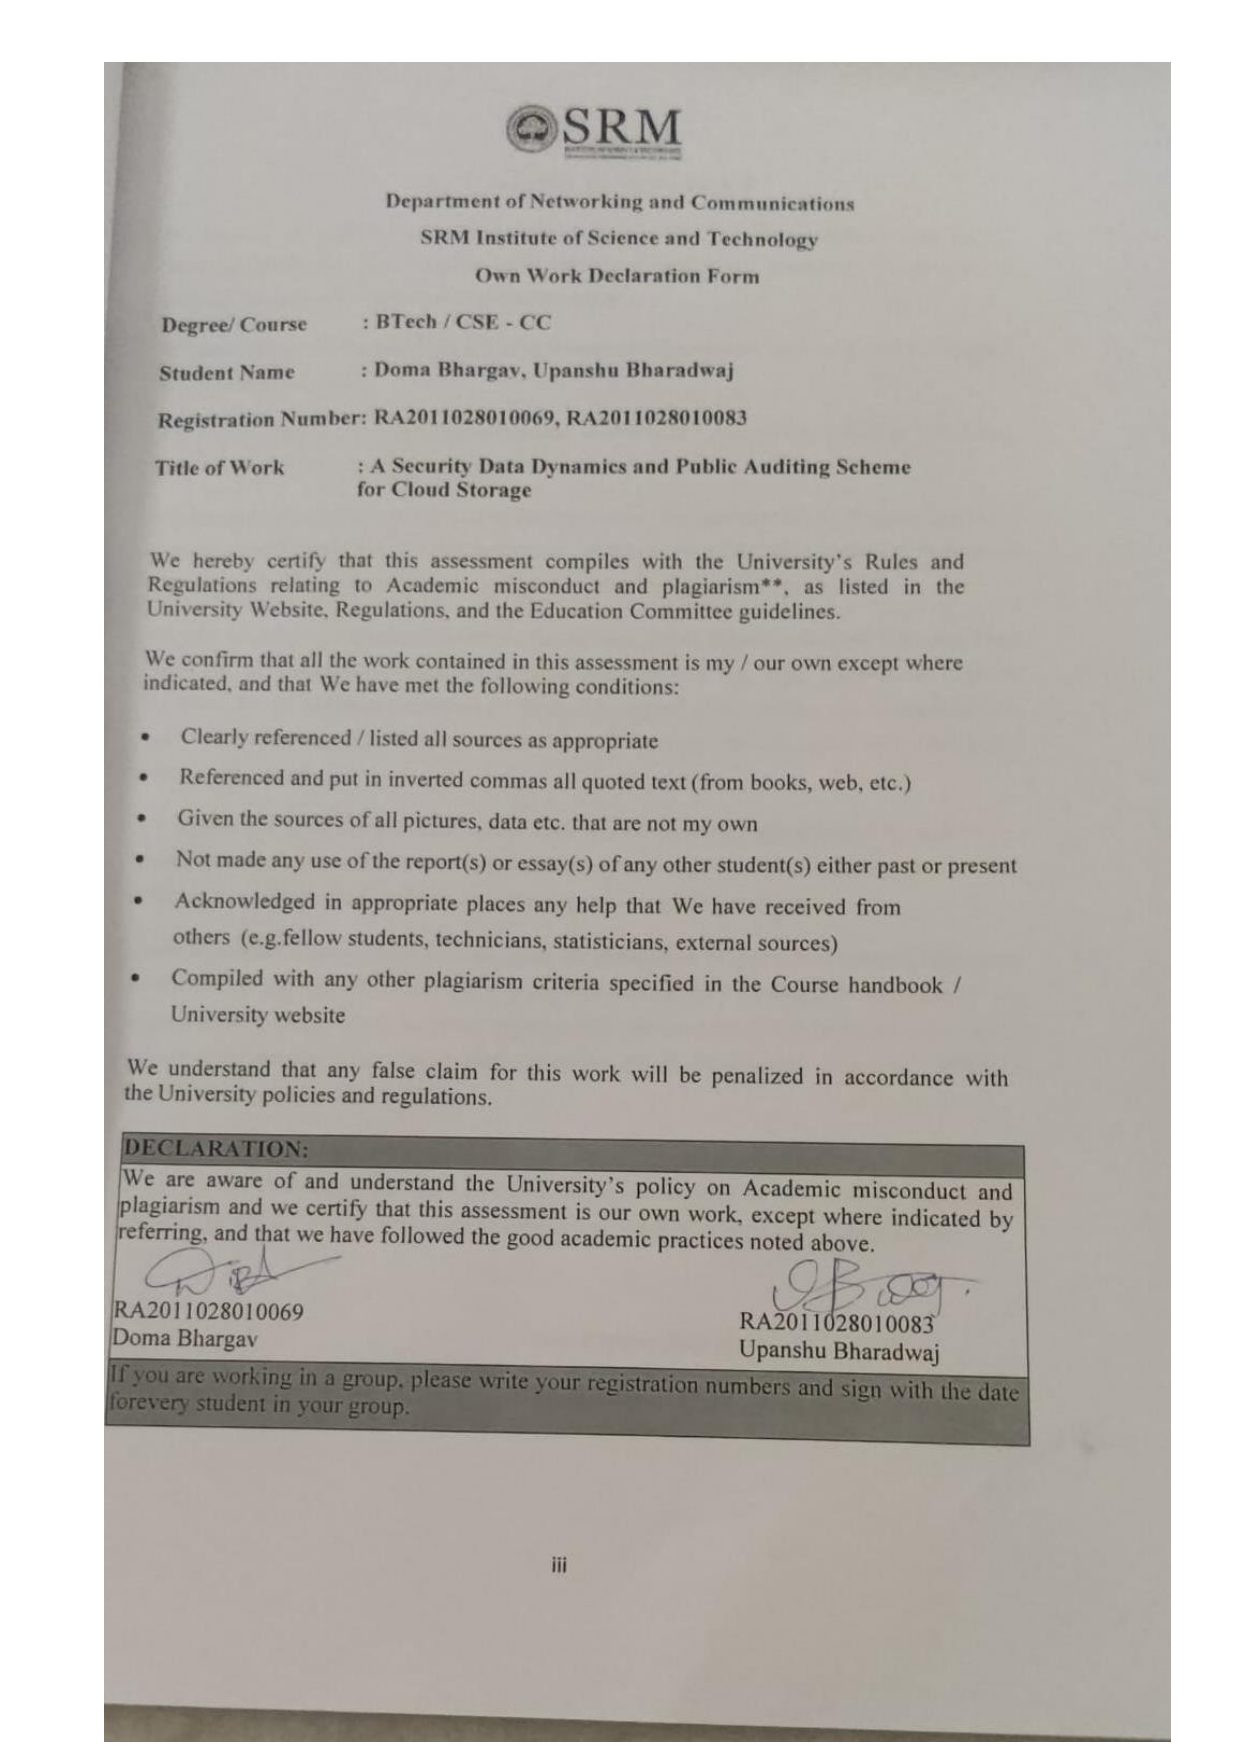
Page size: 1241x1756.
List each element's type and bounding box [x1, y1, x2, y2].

picture [104, 62, 1171, 1742]
